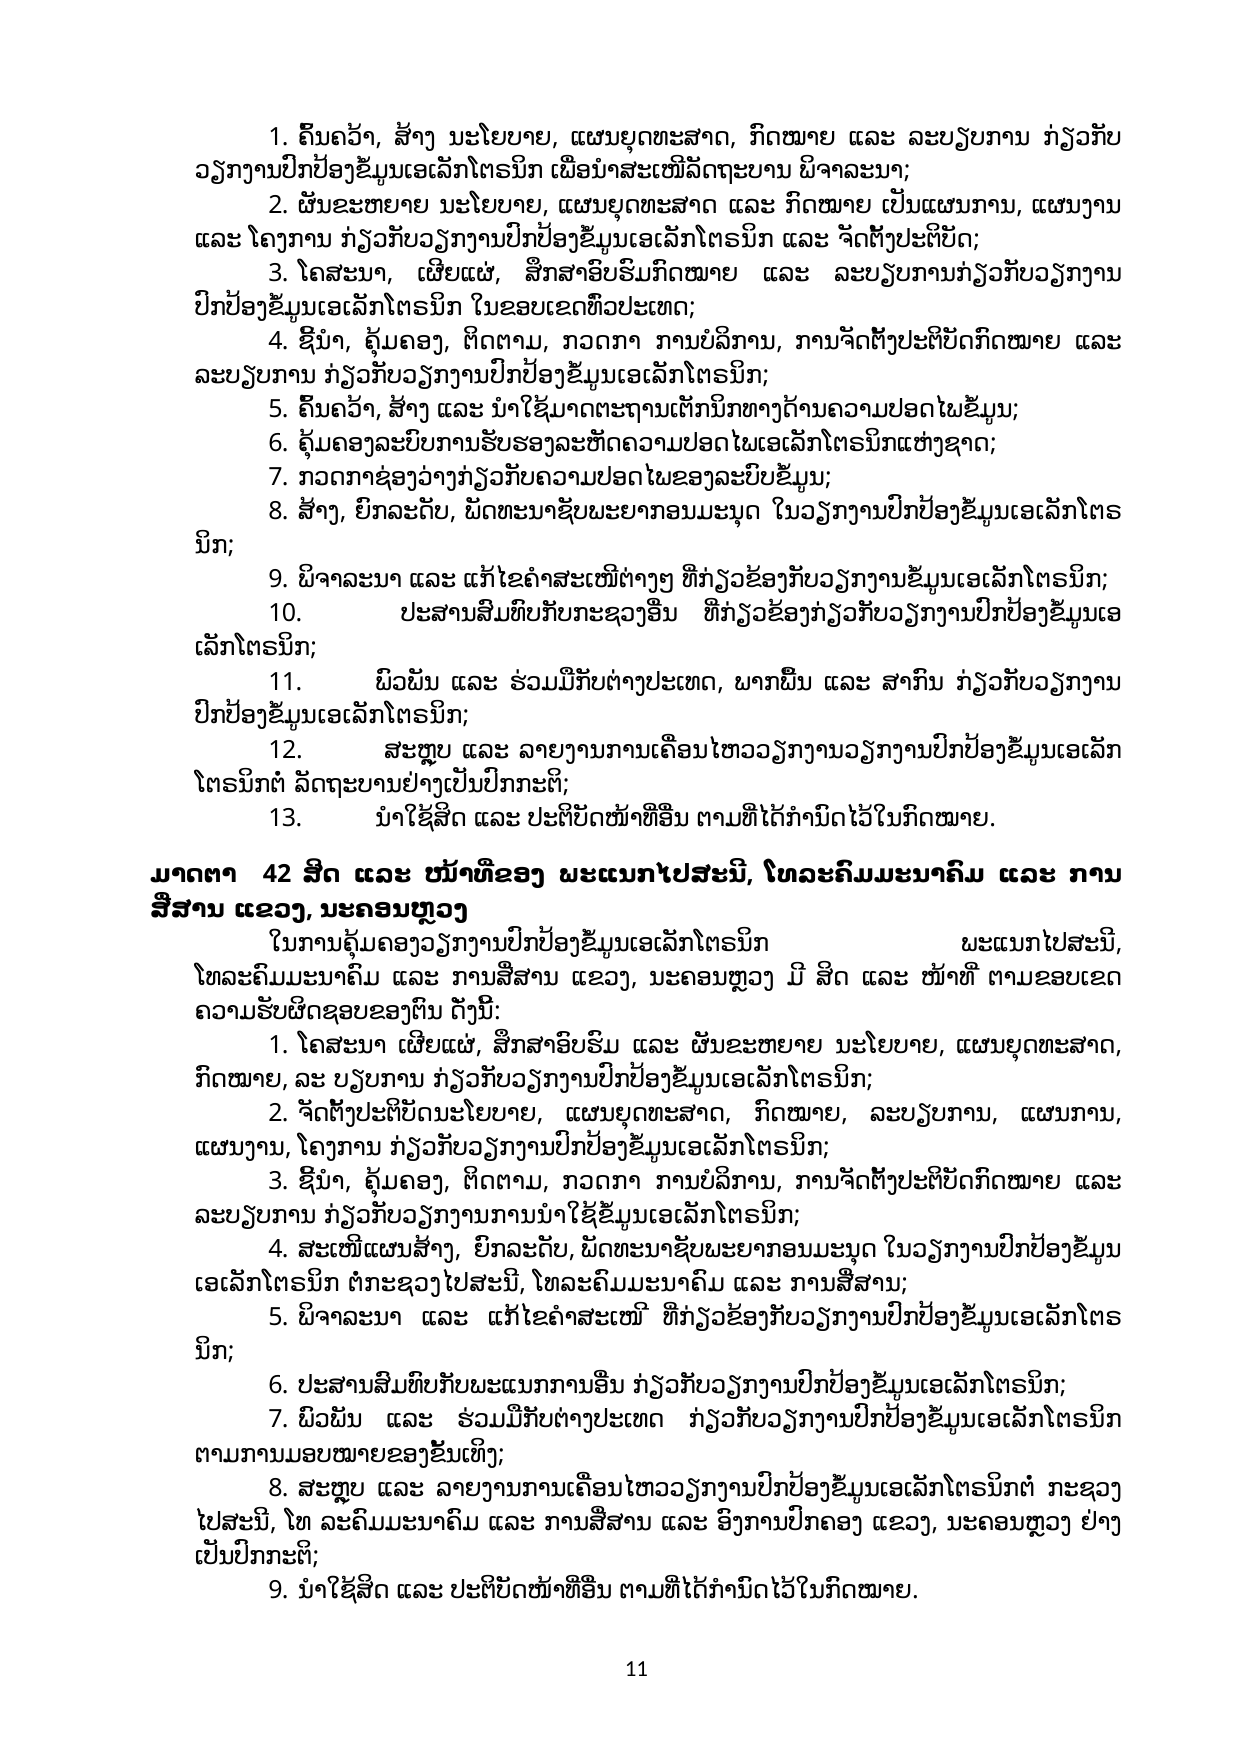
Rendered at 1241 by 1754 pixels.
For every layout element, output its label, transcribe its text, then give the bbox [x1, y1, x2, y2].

list ໂຄສະນາ, ເຜີຍແຜ່, ສຶກສາອົບຮົມກົດໝາຍ ແລະ ລະບຽບການກ່ຽວກັບວຽກງານປົກປ້ອງຂໍ້ມູນເອເລັກໂຕຣນິກ ໃນຂອບເຂດທົ່ວປະເທດ; [194, 254, 1122, 322]
list ຈັດຕັ້ງປະຕິບັດນະໂຍບາຍ, ແຜນຍຸດທະສາດ, ກົດໝາຍ, ລະບຽບການ, ແຜນການ, ແຜນງານ, ໂຄງການ ກ່ຽວກັບວຽກງານປົກປ້ອງຂໍ້ມູນເອເລັກໂຕຣນິກ; [194, 1094, 1122, 1163]
list ປະສານສົມທົບກັບພະແນກການອື່ນ ກ່ຽວກັບວຽກງານປົກປ້ອງຂໍ້ມູນເອເລັກໂຕຣນິກ; [194, 1367, 1122, 1401]
list ຄົ້ນຄວ້າ, ສ້າງ ນະໂຍບາຍ, ແຜນຍຸດທະສາດ, ກົດໝາຍ ແລະ ລະບຽບການ ກ່ຽວກັບວຽກງານປົກປ້ອງຂໍ້ມູນເອເລັກໂຕຣນິກ ເພື່ອນໍາສະເໜີລັດຖະບານ ພິຈາລະນາ; [194, 118, 1122, 186]
list ຄຸ້ມຄອງລະບົບການຮັບຮອງລະຫັດຄວາມປອດໄພເອເລັກໂຕຣນິກແຫ່ງຊາດ; [194, 425, 1122, 459]
text ມາດຕາ 42 ສິດ ແລະ ໜ້າທີ່ຂອງ ພະແນກໄປສະນີ, ໂທລະຄົມມະນາຄົມ ແລະ ການສື່ສານ ແຂວງ, ນະຄອນຫຼວງ [150, 856, 1122, 924]
list ພົວພັນ ແລະ ຮ່ວມມືກັບຕ່າງປະເທດ, ພາກພື້ນ ແລະ ສາກົນ ກ່ຽວກັບວຽກງານປົກປ້ອງຂໍ້ມູນເອເລັກໂຕຣນິກ; [194, 663, 1122, 731]
list ນໍາໃຊ້ສິດ ແລະ ປະຕິບັດໜ້າທີ່ອື່ນ ຕາມທີ່ໄດ້ກຳນົດໄວ້ໃນກົດໝາຍ. [194, 1571, 1122, 1606]
list ຊີ້ນໍາ, ຄຸ້ມ​ຄອງ​, ຕິດ​ຕາມ, ກວດກາ ການບໍລິການ, ການຈັດຕັ້ງປະຕິບັດກົດໝາຍ ແລະ ລະບຽບການ ກ່ຽວກັບວຽກງານ​ປົກປ້ອງ​ຂໍ້​ມູນ​ເອ​ເລັກ​ໂຕຣນິກ; ​ [194, 322, 1122, 391]
list ພົວພັນ ແລະ ຮ່ວມມືກັບຕ່າງປະເທດ ກ່ຽວກັບວຽກງານປົກປ້ອງຂໍ້ມູນເອເລັກໂຕຣນິກ ຕາມການມອບໝາຍຂອງຂັ້ນເທິງ; [194, 1401, 1122, 1469]
list ປະສານສົມທົບກັບກະຊວງອື່ນ ທີ່ກ່ຽວຂ້ອງກ່ຽວກັບວຽກງານປົກປ້ອງຂໍ້ມູນເອເລັກໂຕຣນິກ; [194, 595, 1122, 663]
list ໂຄສະນາ ເຜີຍແຜ່, ສຶກສາອົບຮົມ ແລະ ຜັນຂະຫຍາຍ ນະໂຍບາຍ, ແຜນຍຸດທະສາດ, ກົດໝາຍ, ລະ ບຽບການ ກ່ຽວກັບວຽກງານປົກປ້ອງຂໍ້ມູນເອເລັກໂຕຣນິກ; [194, 1026, 1122, 1094]
list ສະຫຼຸບ ແລະ ລາຍງານການເຄື່ອນໄຫວວຽກງານວຽກງານປົກປ້ອງຂໍ້ມູນເອເລັກໂຕຣນິກຕໍ່ ລັດຖະບານຢ່າງເປັນປົກກະຕິ; [194, 731, 1122, 799]
list ສະຫຼຸບ ແລະ ລາຍງານການເຄື່ອນໄຫວວຽກງານປົກປ້ອງຂໍ້ມູນເອເລັກໂຕຣນິກຕໍ່ ກະຊວງໄປສະນີ, ໂທ ລະຄົມມະນາຄົມ ແລະ ການສື່ສານ ແລະ ອົງການປົກຄອງ ແຂວງ, ນະຄອນຫຼວງ ຢ່າງເປັນປົກກະຕິ; [194, 1469, 1122, 1571]
list ຄົ້ນຄວ້າ, ສ້າງ ແລະ ນຳໃຊ້ມາດຕະຖານເຕັກນິກທາງດ້ານຄວາມປອດໄພຂໍ້ມູນ; [194, 391, 1122, 425]
text ໃນການຄຸ້ມຄອງວຽກງານປົກປ້ອງຂໍ້ມູນເອເລັກໂຕຣນິກ ພະແນກໄປສະນີ, ໂທລະຄົມມະນາຄົມ ແລະ ການສື່ສານ ແຂວງ, ນະຄອນຫຼວງ ມີ ສິດ ແລະ ໜ້າທີ່ ຕາມຂອບເຂດຄວາມຮັບຜິດຊອບຂອງຕົນ ດັ່ງນີ້: [194, 924, 1122, 1026]
list ຊີ້ນໍາ, ຄຸ້ມ​ຄອງ​, ຕິດ​ຕາມ, ກວດກາ ການບໍລິການ, ການຈັດຕັ້ງປະຕິບັດກົດໝາຍ ແລະ ລະບຽບການ ກ່ຽວກັບວຽກງານ​ການ​​ນໍາ​ໃຊ້​ຂໍ້​ມູນ​ເອ​ເລັກ​ໂຕຣນິກ; [194, 1163, 1122, 1231]
list ນໍາໃຊ້ສິດ ແລະ ປະຕິບັດໜ້າທີ່ອື່ນ ຕາມທີ່ໄດ້ກຳນົດໄວ້ໃນກົດໝາຍ. [194, 799, 1122, 833]
list ພິຈາລະນາ ແລະ ແກ້ໄຂຄຳສະເໜີ ທີ່ກ່ຽວຂ້ອງກັບວຽກງານປົກປ້ອງຂໍ້ມູນເອເລັກໂຕຣນິກ; [194, 1299, 1122, 1367]
list ສ້າງ, ຍົກລະດັບ, ພັດທະນາຊັບພະຍາກອນມະນຸດ ໃນວຽກງານປົກປ້ອງຂໍ້ມູນເອເລັກໂຕຣນິກ; [194, 493, 1122, 561]
list ພິຈາລະນາ ແລະ ແກ້ໄຂຄຳສະເໜີຕ່າງໆ ທີ່ກ່ຽວຂ້ອງກັບວຽກງານຂໍ້ມູນເອເລັກໂຕຣນິກ; [194, 561, 1122, 595]
list ສະເໜີແຜນສ້າງ, ຍົກລະດັບ, ພັດທະນາຊັບພະຍາກອນມະນຸດ ໃນວຽກງານປົກປ້ອງຂໍ້ມູນເອເລັກໂຕຣນິກ ຕໍ່ກະຊວງໄປສະນີ, ໂທລະຄົມມະນາຄົມ ແລະ ການສື່ສານ; [194, 1231, 1122, 1299]
list ຜັນຂະຫຍາຍ ນະໂຍບາຍ, ແຜນຍຸດທະສາດ ແລະ ກົດໝາຍ ເປັນແຜນການ, ແຜນງານ ແລະ ໂຄງການ ກ່ຽວກັບວຽກງານປົກປ້ອງຂໍ້ມູນເອເລັກໂຕຣນິກ ແລະ ຈັດຕັ້ງປະຕິບັດ; [194, 186, 1122, 254]
list ກວດກາຊ່ອງວ່າງກ່ຽວກັບຄວາມປອດໄພຂອງລະບົບຂໍ້ມູນ; [194, 459, 1122, 493]
